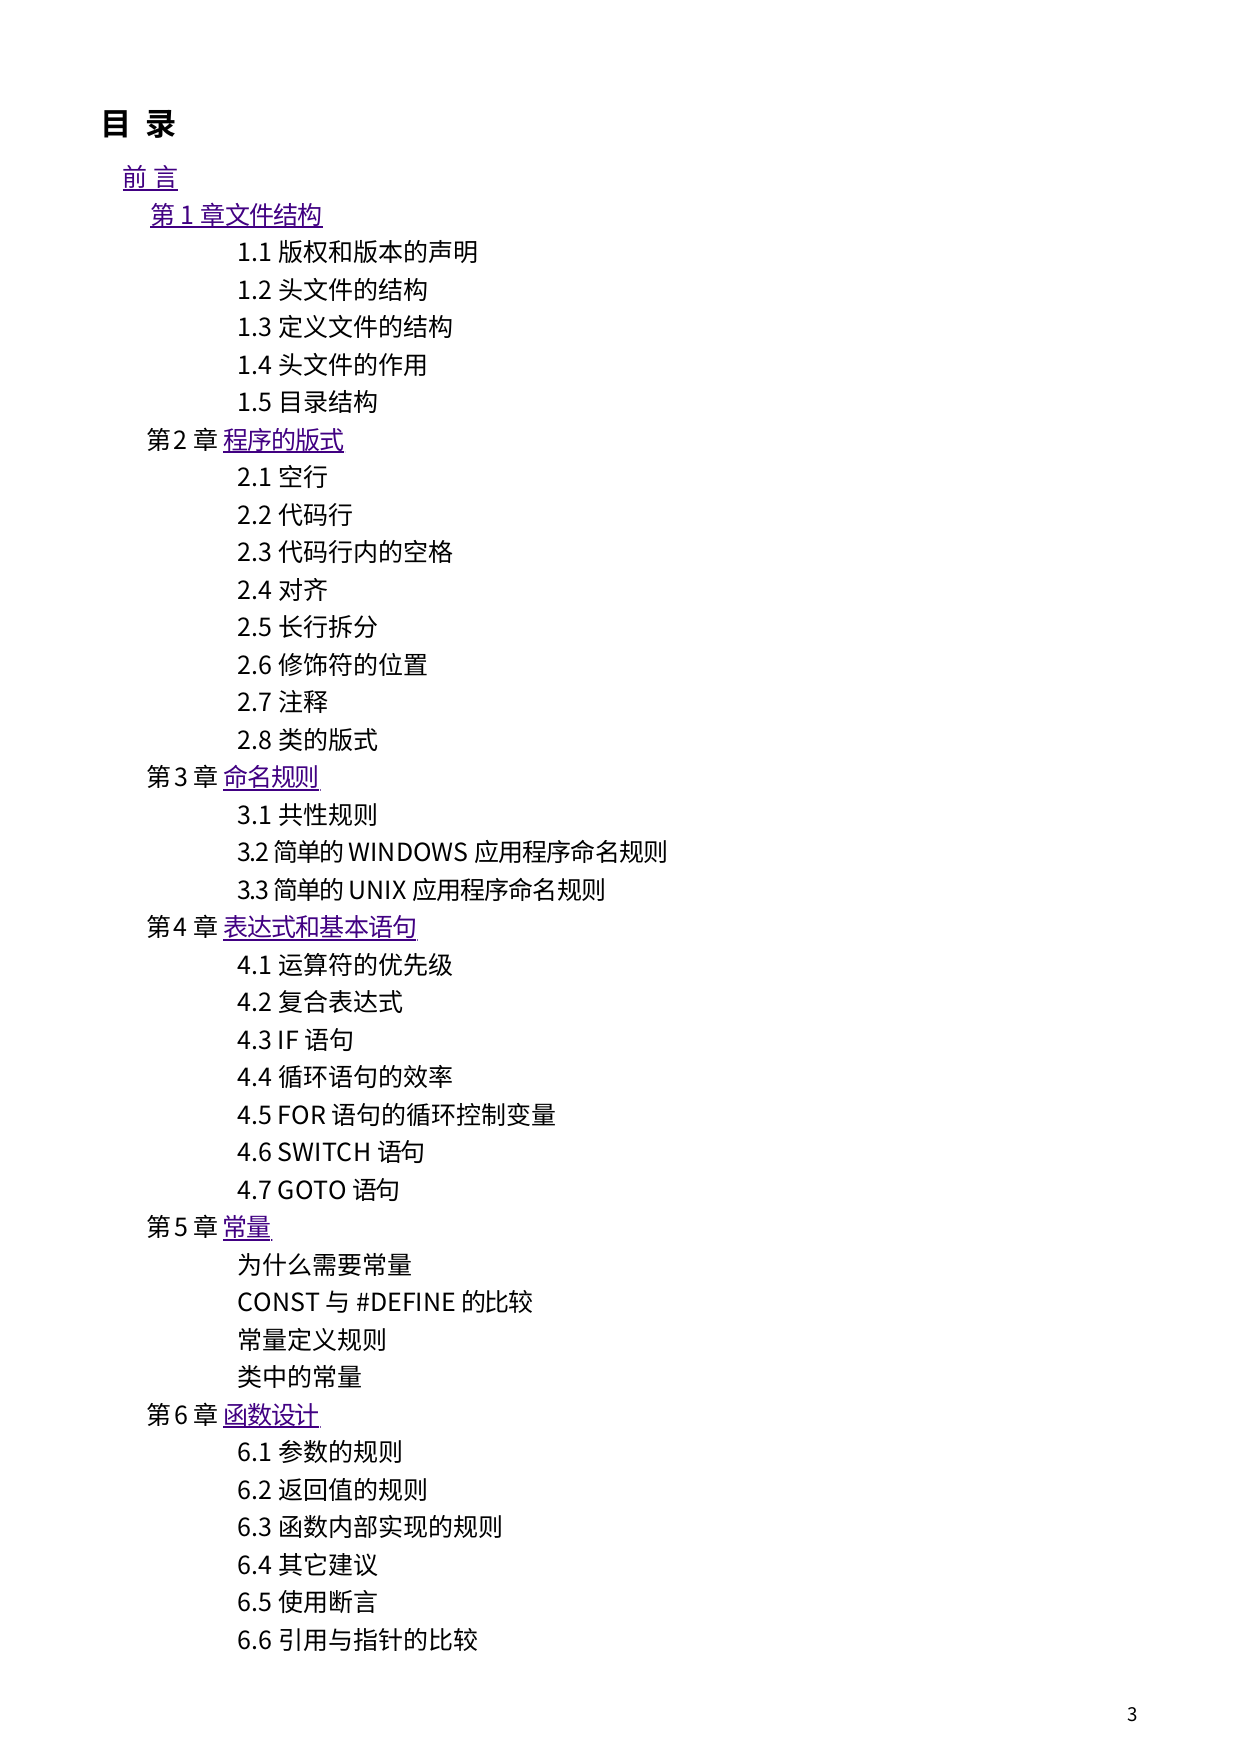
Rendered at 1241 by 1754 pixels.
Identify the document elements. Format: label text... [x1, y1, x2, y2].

list 4.6 SWITCH 语句 [100, 1132, 1138, 1169]
text 第 1 章文件结构 [100, 194, 1138, 232]
list 6.3 函数内部实现的规则 [100, 1507, 1138, 1544]
list 4.1 运算符的优先级 [100, 944, 1138, 982]
list 4.7 GOTO 语句 [100, 1169, 1138, 1207]
list 3.2 简单的 WINDOWS 应用程序命名规则 [100, 832, 1138, 869]
list 1.2 头文件的结构 [100, 269, 1138, 307]
list 4.4 循环语句的效率 [100, 1057, 1138, 1094]
list 常量定义规则 [100, 1319, 1138, 1357]
list 4.5 FOR 语句的循环控制变量 [100, 1094, 1138, 1132]
list 1.3 定义文件的结构 [100, 307, 1138, 344]
list 2.2 代码行 [100, 494, 1138, 532]
list 4.3 IF 语句 [100, 1019, 1138, 1057]
list CONST 与 #DEFINE 的比较 [100, 1282, 1138, 1319]
list 1.1 版权和版本的声明 [100, 232, 1138, 269]
list 6.4 其它建议 [100, 1544, 1138, 1582]
text 第 3 章 命名规则 [100, 757, 1138, 794]
text 第 5 章 常量 [100, 1207, 1138, 1244]
list 2.1 空行 [100, 457, 1138, 494]
list 4.2 复合表达式 [100, 982, 1138, 1019]
list 2.7 注释 [100, 682, 1138, 719]
text 第 4 章 表达式和基本语句 [100, 907, 1138, 944]
list 2.3 代码行内的空格 [100, 532, 1138, 569]
list 6.1 参数的规则 [100, 1432, 1138, 1469]
list 6.5 使用断言 [100, 1582, 1138, 1619]
text 第 2 章 程序的版式 [100, 419, 1138, 457]
text 前 言 [100, 157, 1138, 194]
text 目 录 [100, 99, 1138, 144]
list 2.4 对齐 [100, 569, 1138, 607]
list 为什么需要常量 [100, 1244, 1138, 1282]
list 1.5 目录结构 [100, 382, 1138, 419]
list 3.3 简单的 UNIX 应用程序命名规则 [100, 869, 1138, 907]
list 2.5 长行拆分 [100, 607, 1138, 644]
text 第 6 章 函数设计 [100, 1394, 1138, 1432]
list 3.1 共性规则 [100, 794, 1138, 832]
list 类中的常量 [100, 1357, 1138, 1394]
list 2.6 修饰符的位置 [100, 644, 1138, 682]
list 1.4 头文件的作用 [100, 344, 1138, 382]
list 2.8 类的版式 [100, 719, 1138, 757]
list 6.6 引用与指针的比较 [100, 1619, 1138, 1657]
list 6.2 返回值的规则 [100, 1469, 1138, 1507]
